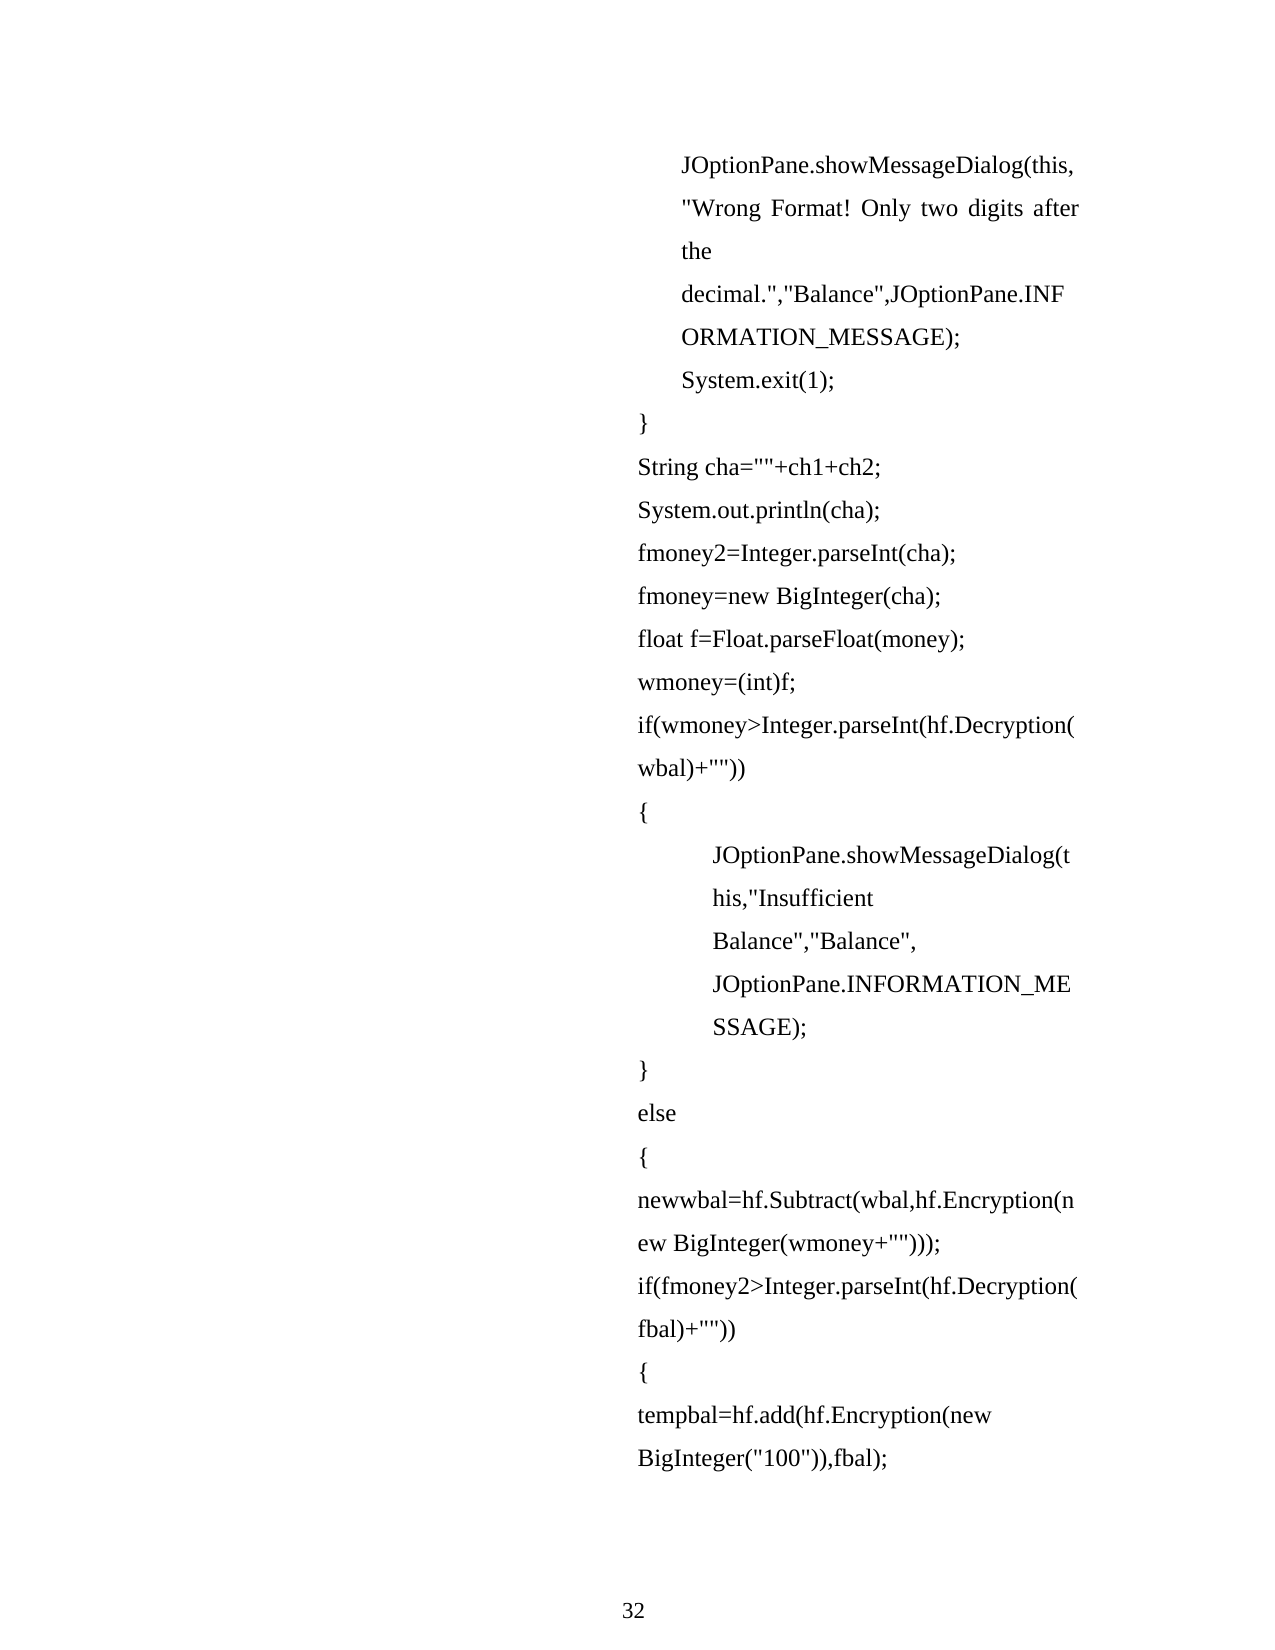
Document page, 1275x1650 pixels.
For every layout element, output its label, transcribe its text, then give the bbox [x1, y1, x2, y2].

text if(fmoney2>Integer.parseInt(hf.Decryption(fbal)+"")) [637, 1271, 1079, 1343]
text System.exit(1); [606, 365, 1079, 394]
text String cha=""+ch1+ch2; [637, 452, 1079, 480]
text fmoney2=Integer.parseInt(cha); [637, 538, 1079, 567]
text else [562, 1098, 1079, 1127]
text wmoney=(int)f; [637, 667, 1079, 696]
text float f=Float.parseFloat(money); [637, 624, 1079, 653]
text fmoney=new BigInteger(cha); [637, 581, 1079, 610]
text JOptionPane.showMessageDialog(this,"Insufficient Balance","Balance", JOptionPane.INFORMATION_MESSAGE); [712, 840, 1079, 1041]
text if(wmoney>Integer.parseInt(hf.Decryption(wbal)+"")) [637, 710, 1079, 782]
text JOptionPane.showMessageDialog(this,"Wrong Format! Only two digits after the decimal.","Balance",JOptionPane.INFORMATION_MESSAGE); [681, 150, 1079, 351]
text tempbal=hf.add(hf.Encryption(new BigInteger("100")),fbal); [637, 1400, 1079, 1472]
text } [637, 1055, 1079, 1084]
text System.out.println(cha); [637, 495, 1079, 523]
text { newwbal=hf.Subtract(wbal,hf.Encryption(new BigInteger(wmoney+""))); [637, 1142, 1079, 1257]
text { [562, 1357, 1079, 1386]
text { [637, 797, 1079, 825]
text } [562, 408, 1079, 437]
